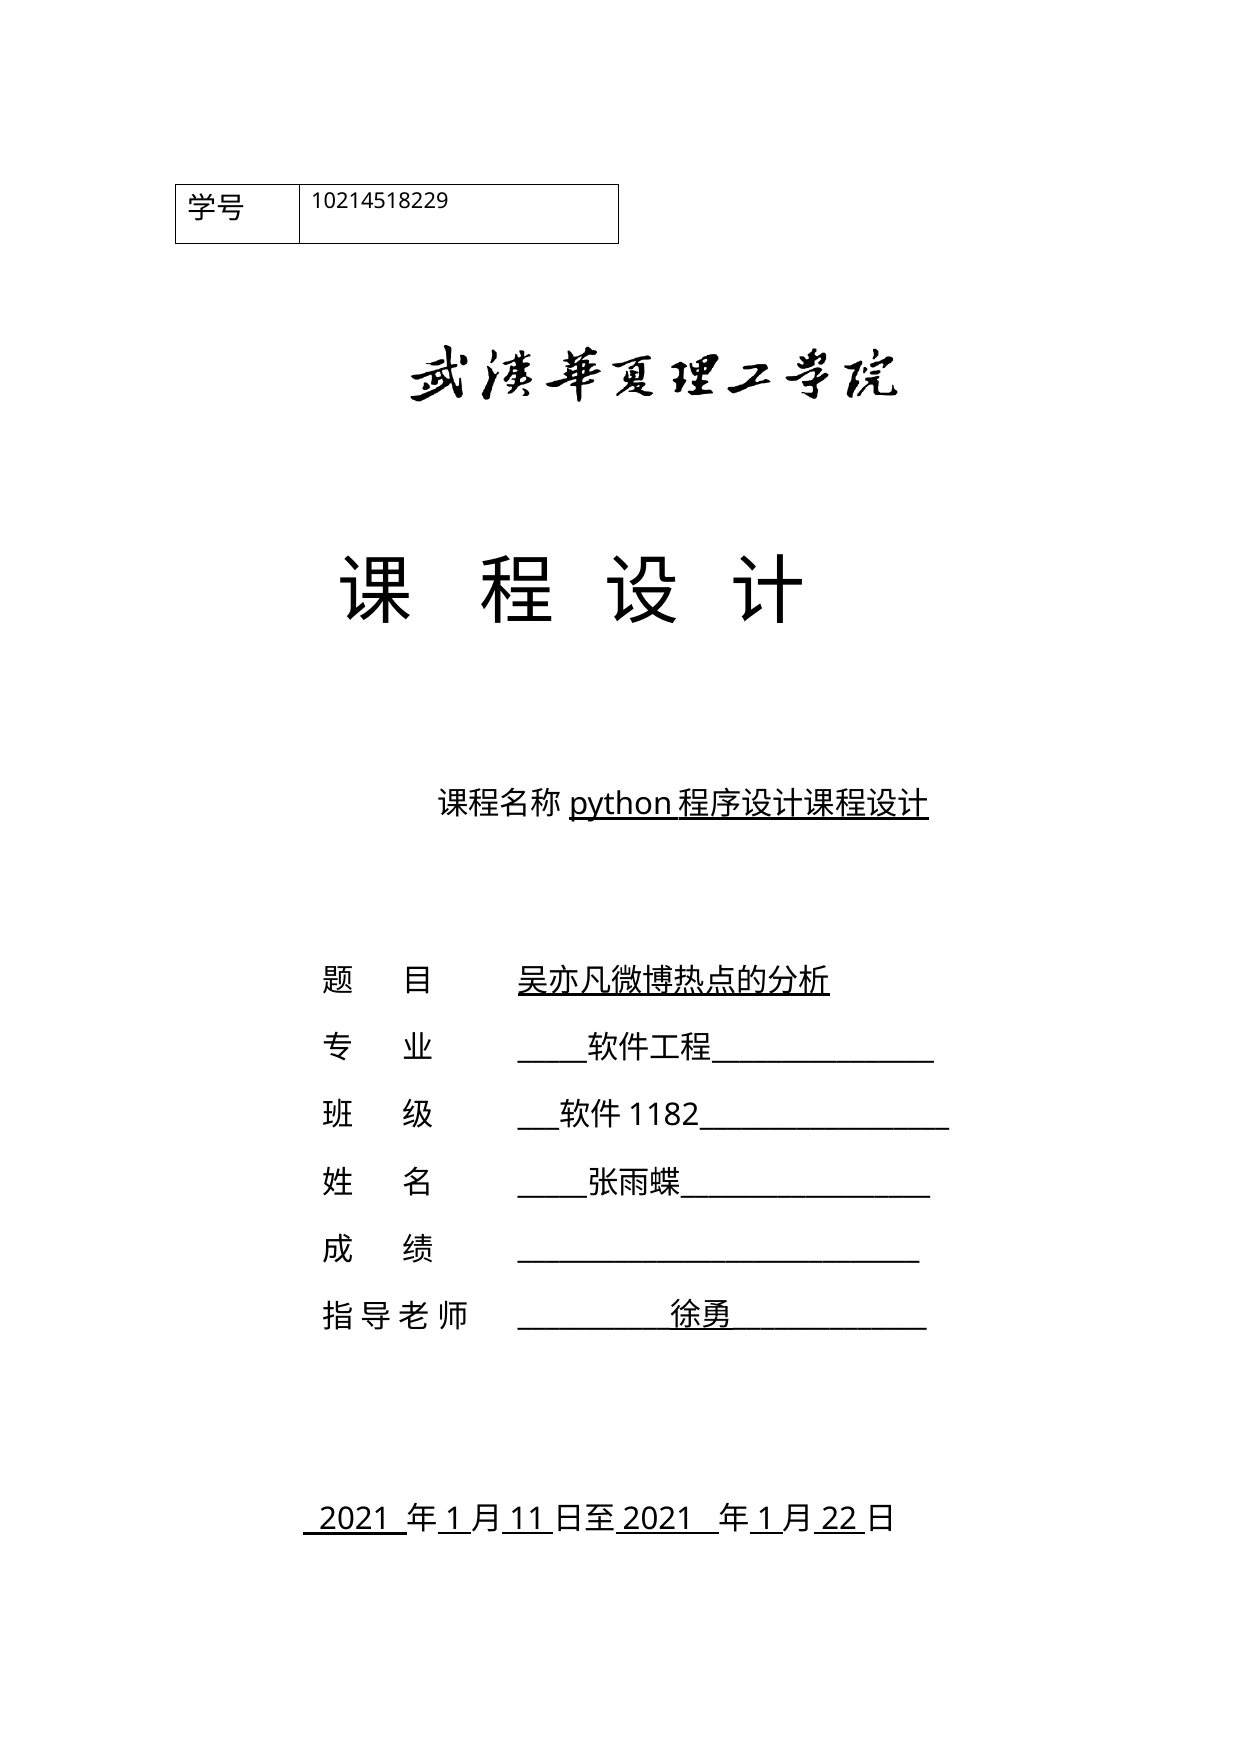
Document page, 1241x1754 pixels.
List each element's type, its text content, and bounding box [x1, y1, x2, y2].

table_cell _____张雨蝶__________________ [506, 1158, 1098, 1224]
text 2021 年 1 月 11 日至 2021 年 1 月 22 日 [187, 1484, 1053, 1549]
table_cell 班 级 [311, 1089, 506, 1157]
text 课 程 设 计 [187, 519, 1053, 649]
table_cell _____软件工程________________ [506, 1022, 1098, 1089]
table_header 题 目 [311, 955, 506, 1022]
table_cell _____________________________ [506, 1225, 1098, 1292]
text 课程名称 python程序设计课程设计 [187, 769, 1053, 834]
table_header 学号 [176, 185, 299, 243]
table_cell 成 绩 [311, 1225, 506, 1292]
table_cell 姓 名 [311, 1158, 506, 1224]
table_cell 专 业 [311, 1022, 506, 1089]
picture [404, 344, 898, 402]
table_header 10214518229 [300, 185, 618, 243]
table_cell ___________徐勇______________ [506, 1292, 1098, 1337]
table_cell ___软件1182__________________ [506, 1089, 1098, 1157]
table_header 吴亦凡微博热点的分析 [506, 955, 1098, 1022]
table_cell 指 导 老 师 [311, 1292, 506, 1337]
